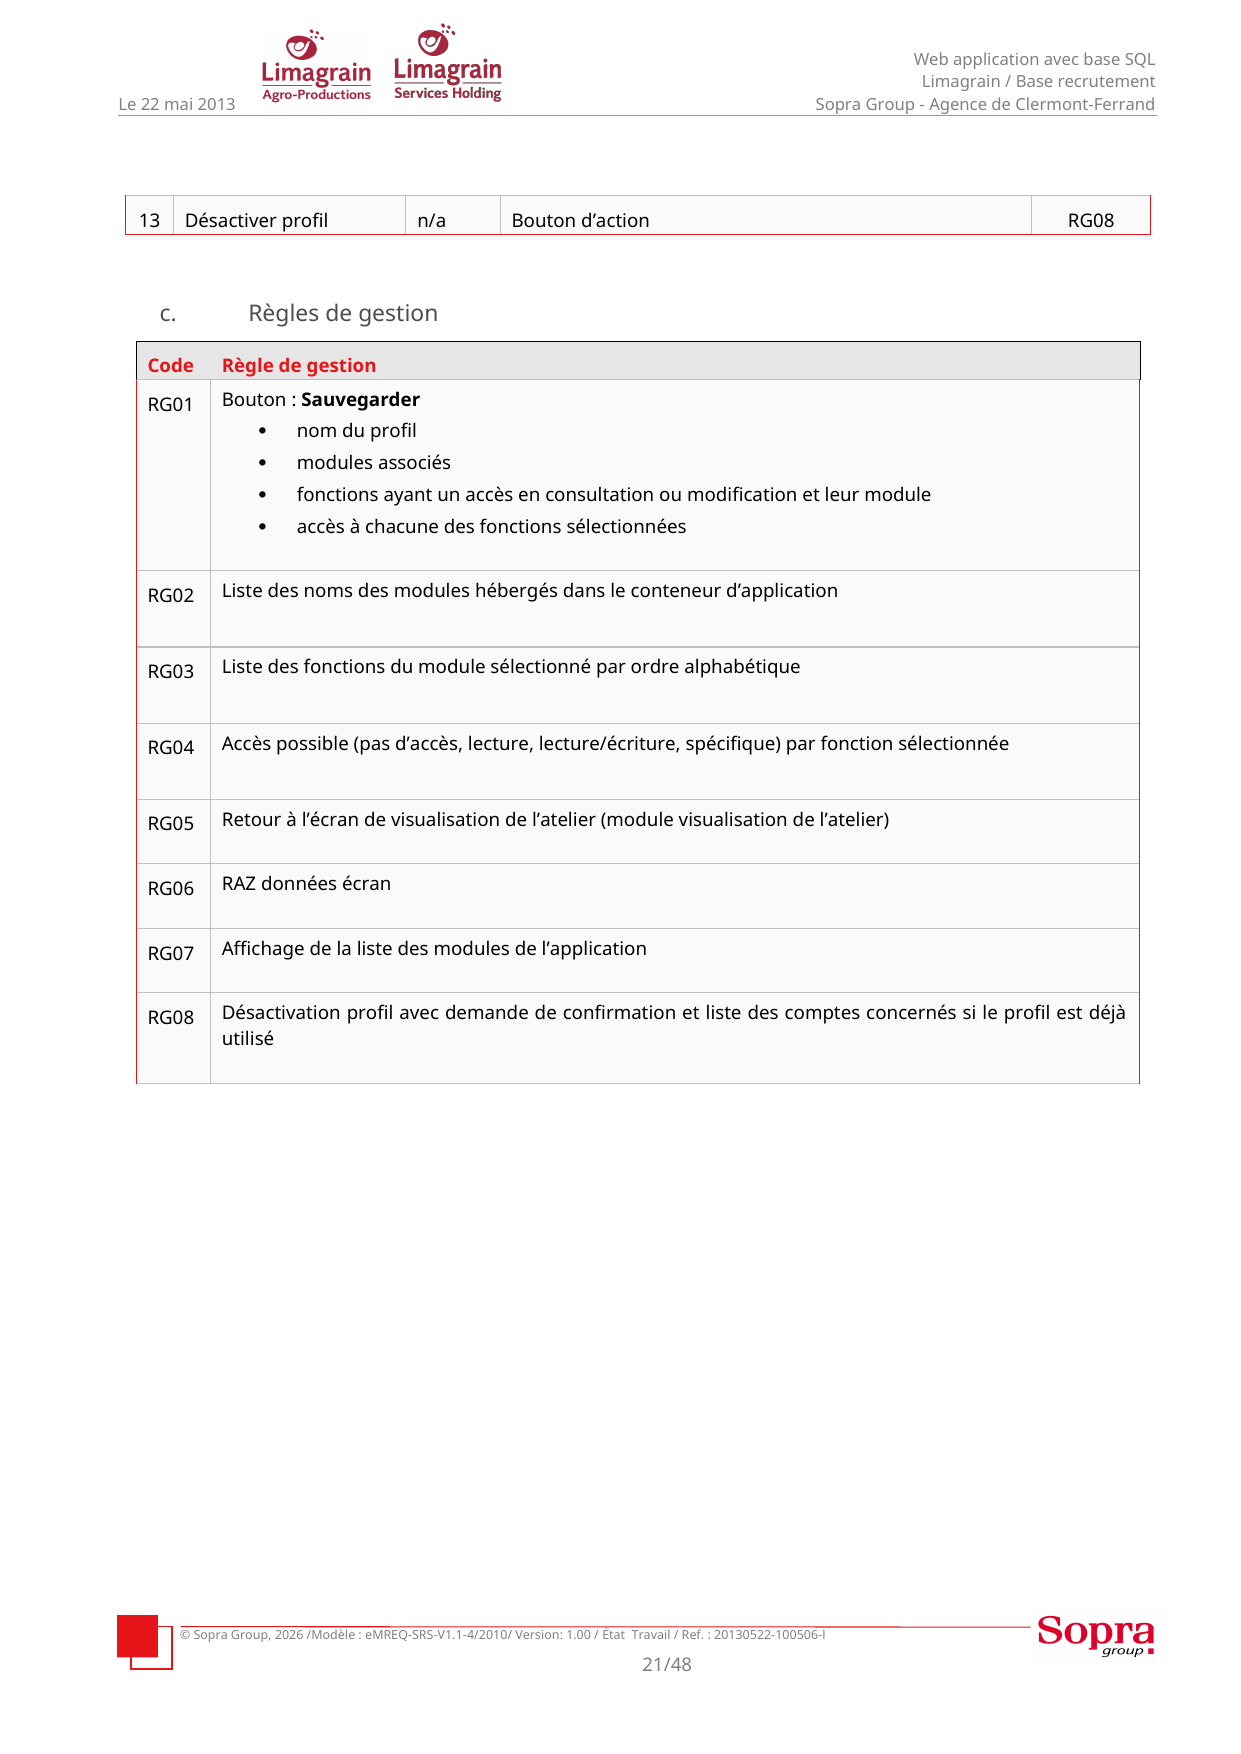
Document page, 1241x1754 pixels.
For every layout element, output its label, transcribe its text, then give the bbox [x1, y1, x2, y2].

table_cell RG08 [1032, 196, 1150, 233]
picture [1026, 1608, 1166, 1665]
table_cell RG06 [137, 864, 210, 928]
table_cell Accès possible (pas d’accès, lecture, lecture/écriture, spécifique) par fonction sélectionnée [211, 724, 1139, 798]
table_cell RG03 [137, 648, 210, 722]
table_cell Affichage de la liste des modules de l’application [211, 929, 1139, 992]
table_cell Désactiver profil [174, 196, 405, 233]
table_cell RG07 [137, 929, 210, 992]
table_cell n/a [406, 196, 500, 233]
table_cell Retour à l’écran de visualisation de l’atelier (module visualisation de l’atelier) [211, 800, 1139, 863]
table_cell Désactivation profil avec demande de confirmation et liste des comptes concernés si le profil est déjà utilisé [211, 993, 1139, 1082]
table_cell Bouton d’action [501, 196, 1031, 233]
subtitle Règles de gestion [177, 297, 1157, 328]
table_header Code [137, 342, 210, 379]
picture [382, 22, 518, 106]
table_cell RAZ données écran [211, 864, 1139, 928]
table_cell 13 [126, 196, 173, 233]
picture [260, 27, 373, 103]
table_cell RG05 [137, 800, 210, 863]
table_cell RG01 [137, 380, 210, 570]
table_cell RG04 [137, 724, 210, 798]
table_cell Liste des noms des modules hébergés dans le conteneur d’application [211, 571, 1139, 646]
table_cell RG02 [137, 571, 210, 646]
table_header Règle de gestion [210, 342, 1140, 379]
table_cell Bouton : Sauvegarder nom du profil modules associés fonctions ayant un accès en consultation ou modification et leur module accès à chacune des fonctions sélectionnées [211, 380, 1139, 570]
table_cell Liste des fonctions du module sélectionné par ordre alphabétique [211, 648, 1139, 722]
table_cell RG08 [137, 993, 210, 1082]
